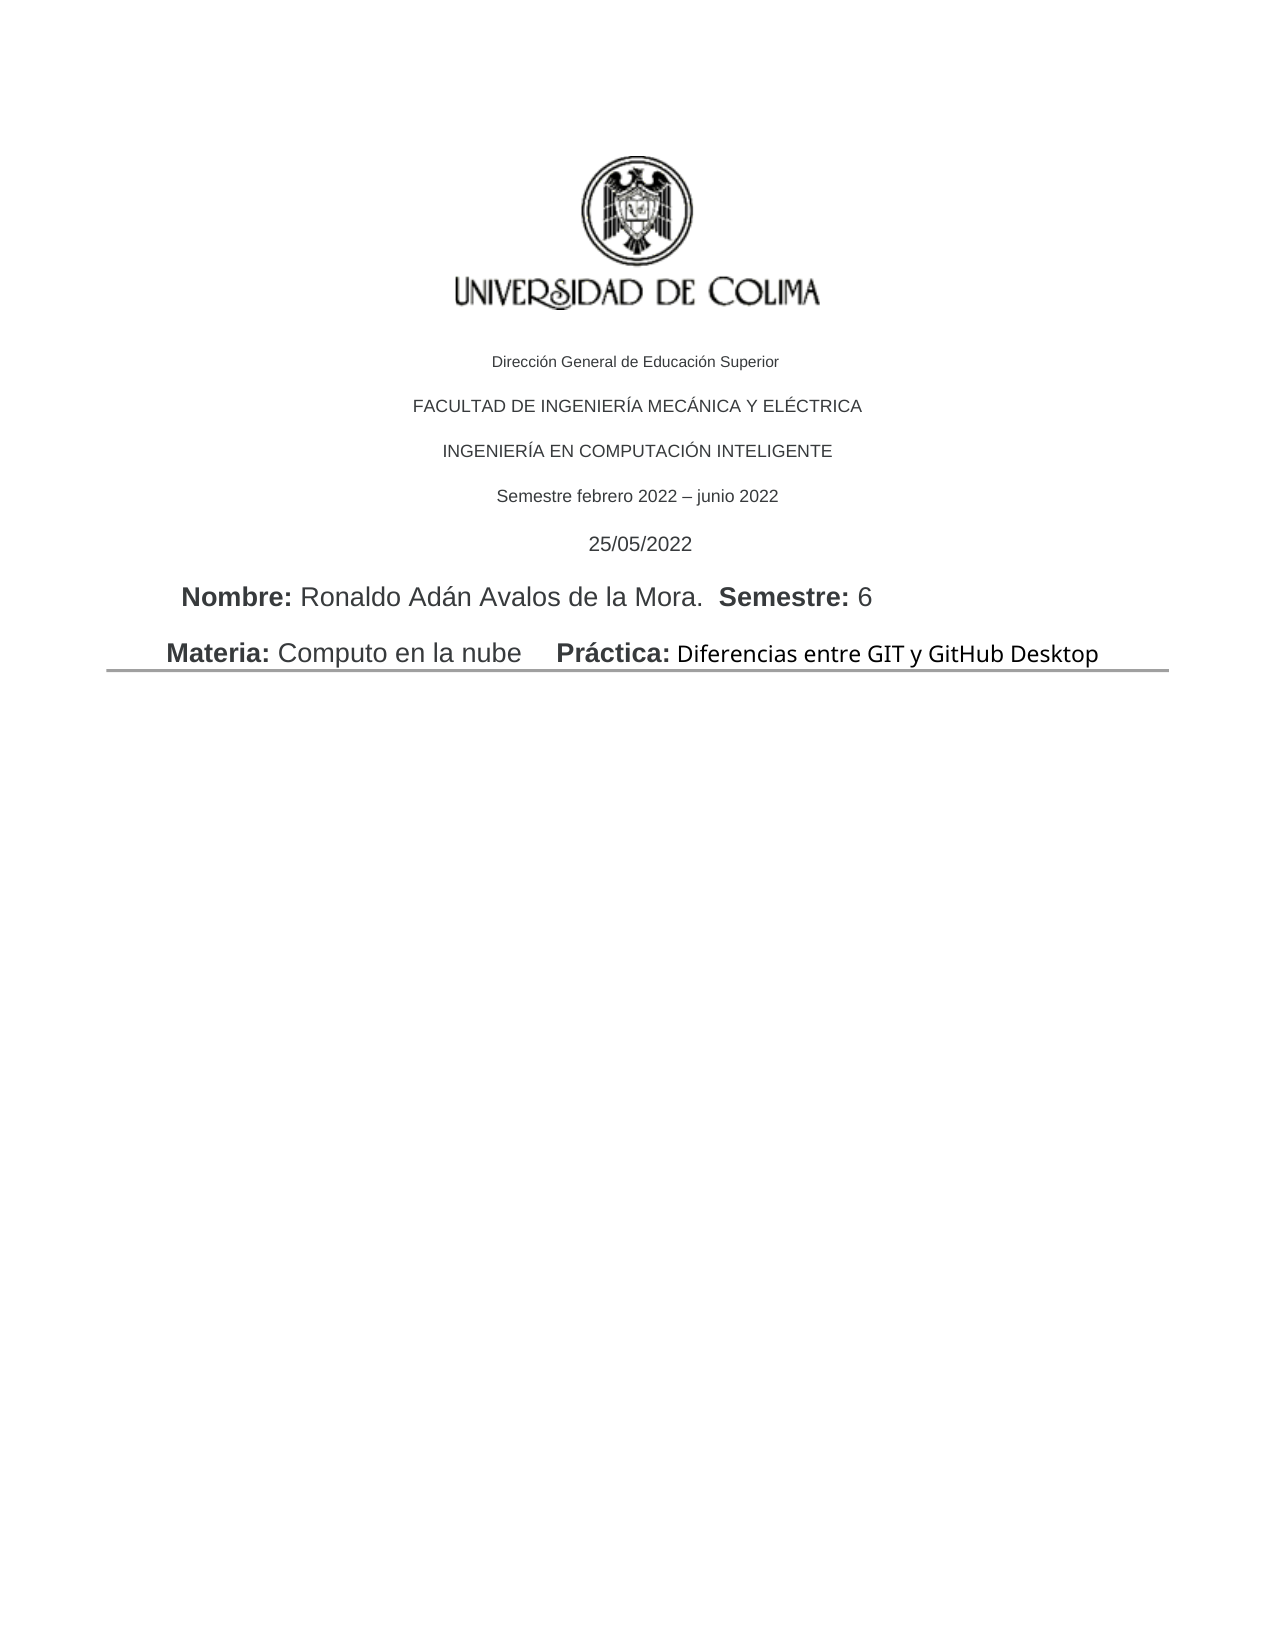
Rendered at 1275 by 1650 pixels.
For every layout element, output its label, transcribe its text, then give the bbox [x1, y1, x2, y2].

picture [455, 156, 820, 310]
text 25/05/2022 [106, 532, 1169, 556]
text Semestre febrero 2022 – junio 2022 [106, 486, 1169, 507]
text FACULTAD DE INGENIERÍA MECÁNICA Y ELÉCTRICA [106, 395, 1169, 416]
text INGENIERÍA EN COMPUTACIÓN INTELIGENTE [106, 441, 1169, 461]
text Dirección General de Educación Superior [106, 352, 1169, 370]
text Materia: Computo en la nube Práctica: Diferencias entre GIT y GitHub Desktop [106, 637, 1169, 669]
text Nombre: Ronaldo Adán Avalos de la Mora. Semestre: 6 [106, 581, 1169, 612]
